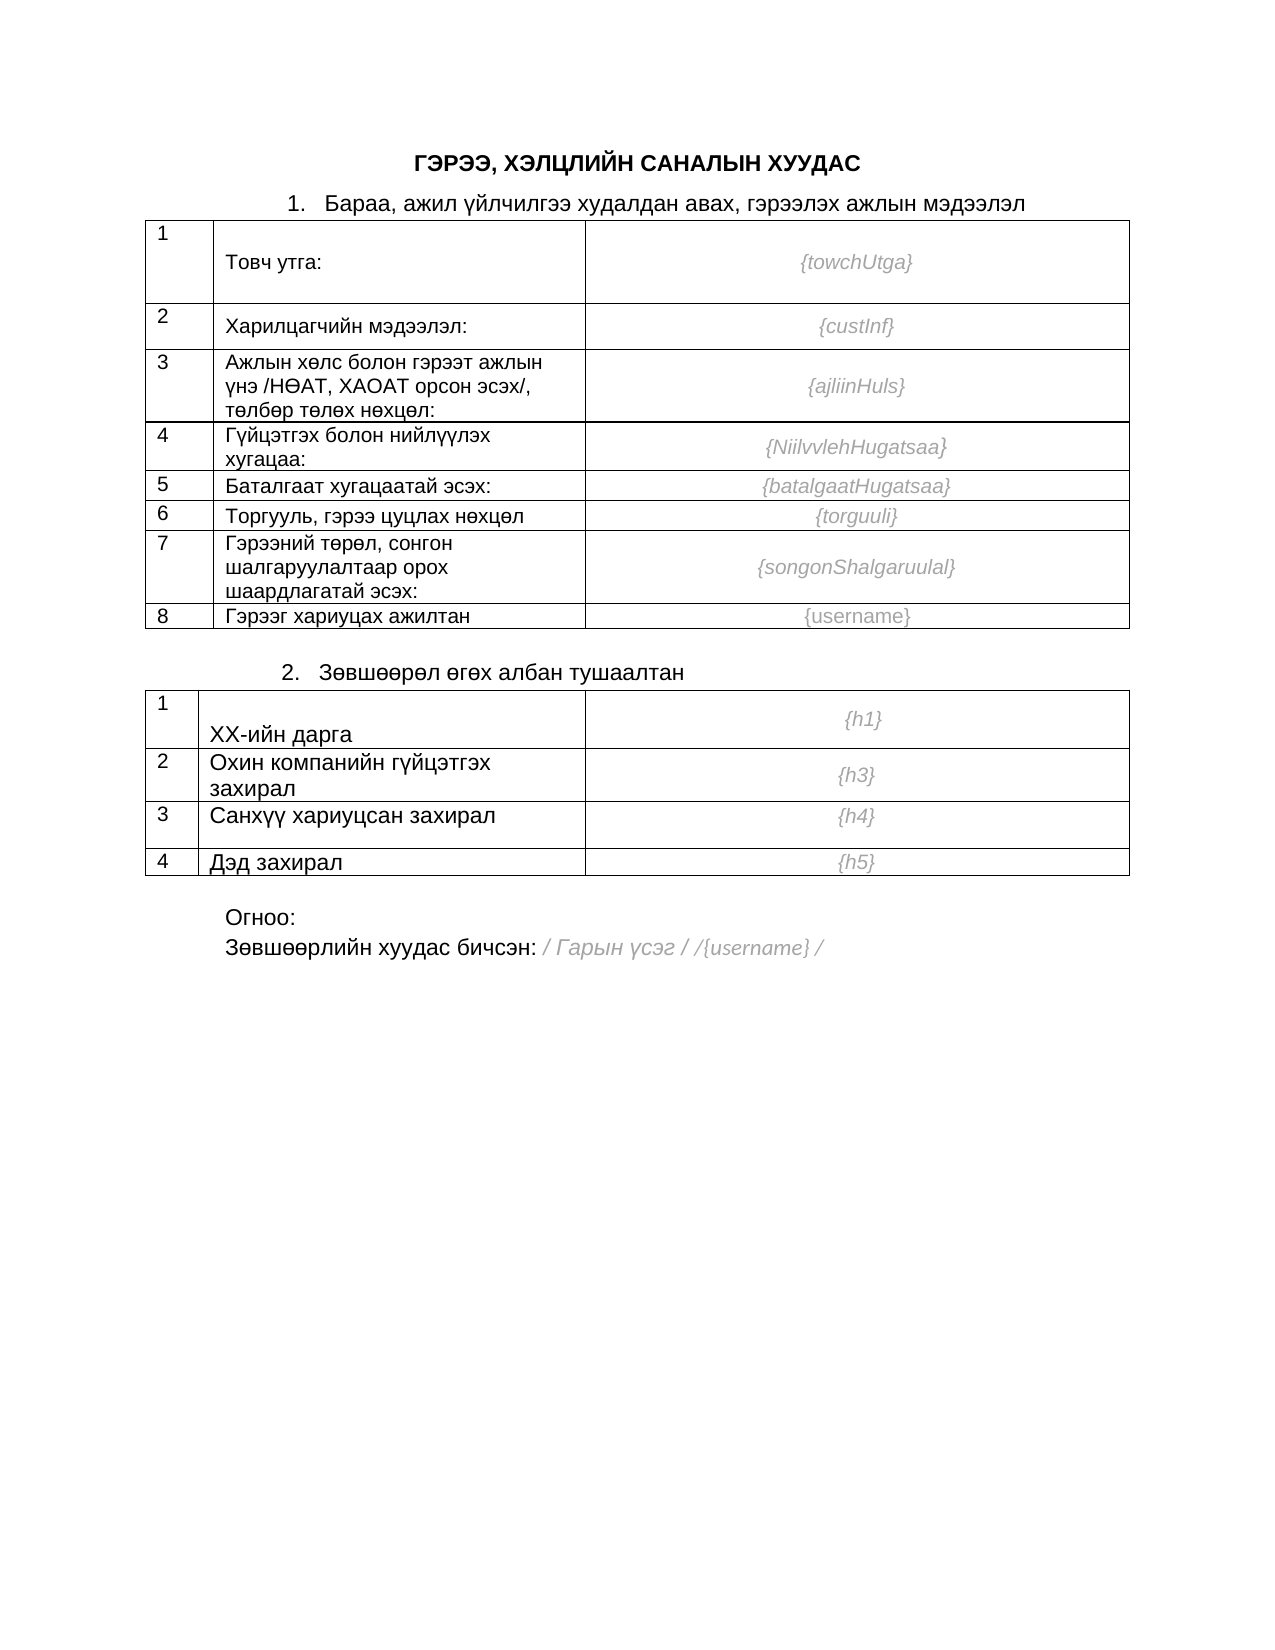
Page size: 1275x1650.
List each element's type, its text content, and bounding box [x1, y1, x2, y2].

table_cell {songonShalgaruulal} [586, 531, 1129, 603]
table_cell {batalgaatHugatsaa} [586, 471, 1129, 500]
table_cell {h3} [586, 749, 1129, 801]
table_cell Гэрээний төрөл, сонгон шалгаруулалтаар орох шаардлагатай эсэх: [214, 531, 585, 603]
table_cell {ajliinHuls} [586, 350, 1129, 421]
table_cell 3 [146, 802, 198, 847]
table_cell Охин компанийн гүйцэтгэх захирал [199, 749, 585, 801]
table_cell {username} [586, 604, 1129, 628]
text Огноо: [150, 904, 1125, 931]
table_header 1 [146, 691, 198, 747]
list Бараа, ажил үйлчилгээ худалдан авах, гэрээлэх ажлын мэдээлэл [187, 189, 1125, 216]
table_header 1 [146, 221, 213, 303]
table_cell {custInf} [586, 304, 1129, 348]
table_cell {NiilvvlehHugatsaa} [586, 423, 1129, 470]
table_header Товч утга: [214, 221, 585, 303]
table_cell 4 [146, 849, 198, 875]
table_cell {h4} [586, 802, 1129, 847]
table_cell 8 [146, 604, 213, 628]
table_cell Торгууль, гэрээ цуцлах нөхцөл [214, 501, 585, 530]
list Зөвшөөрөл өгөх албан тушаалтан [281, 659, 1125, 686]
text Зөвшөөрлийн хуудас бичсэн: / Гарын үсэг / /{username} / [150, 933, 1125, 961]
table_cell 7 [146, 531, 213, 603]
table_cell {h5} [586, 849, 1129, 875]
text ГЭРЭЭ, ХЭЛЦЛИЙН САНАЛЫН ХУУДАС [150, 150, 1125, 176]
table_cell Харилцагчийн мэдээлэл: [214, 304, 585, 348]
table_cell Дэд захирал [199, 849, 585, 875]
table_cell Ажлын хөлс болон гэрээт ажлын үнэ /НӨАТ, ХАОАТ орсон эсэх/, төлбөр төлөх нөхцөл: [214, 350, 585, 421]
table_header {h1} [586, 691, 1129, 747]
table_cell 4 [146, 423, 213, 470]
table_cell 5 [146, 471, 213, 500]
table_cell Санхүү хариуцсан захирал [199, 802, 585, 847]
table_cell 2 [146, 304, 213, 348]
table_cell Гэрээг хариуцах ажилтан [214, 604, 585, 628]
table_header {towchUtga} [586, 221, 1129, 303]
table_cell Гүйцэтгэх болон нийлүүлэх хугацаа: [214, 423, 585, 470]
table_cell 3 [146, 350, 213, 421]
table_cell {torguuli} [586, 501, 1129, 530]
table_header ХХ-ийн дарга [199, 691, 585, 747]
table_cell 6 [146, 501, 213, 530]
table_cell Баталгаат хугацаатай эсэх: [214, 471, 585, 500]
table_cell 2 [146, 749, 198, 801]
